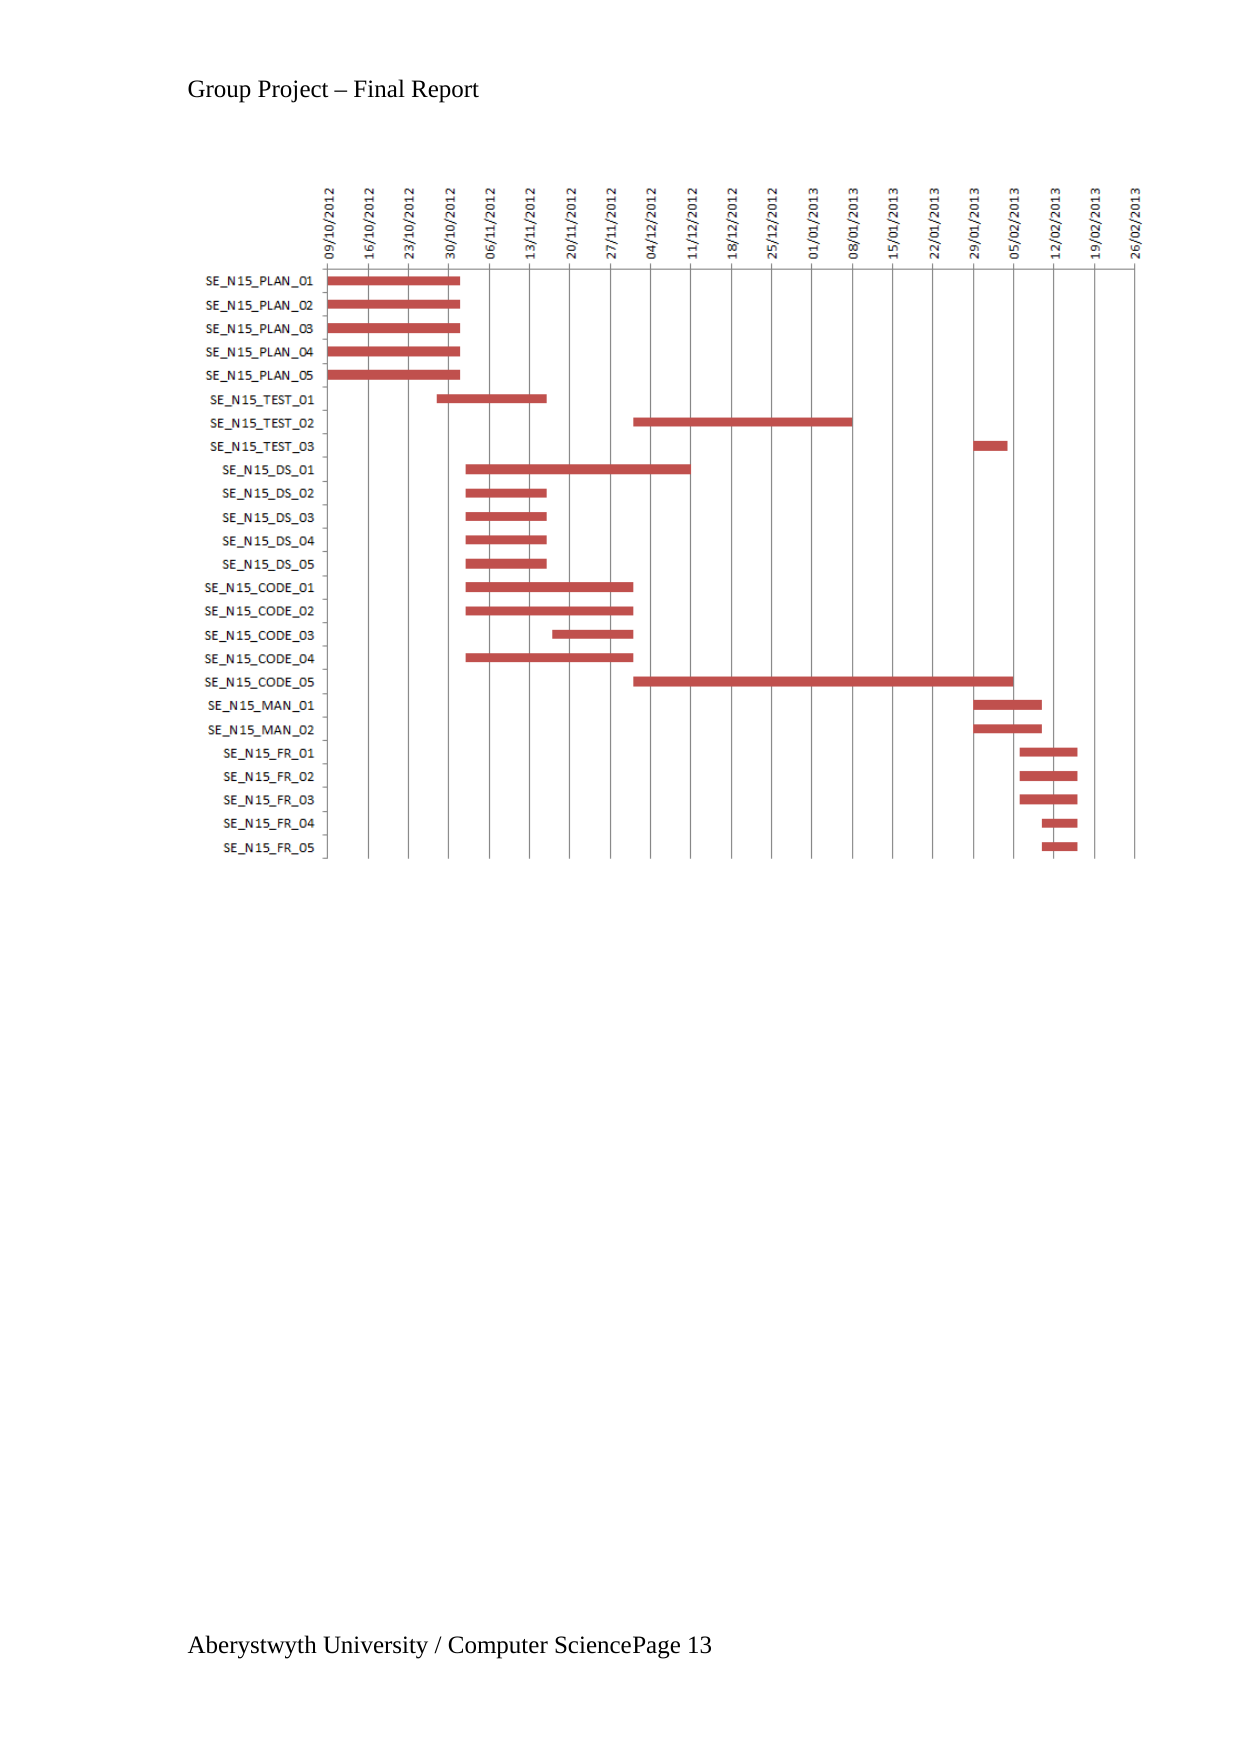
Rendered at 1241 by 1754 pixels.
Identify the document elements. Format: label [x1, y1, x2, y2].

picture [187, 172, 1163, 880]
